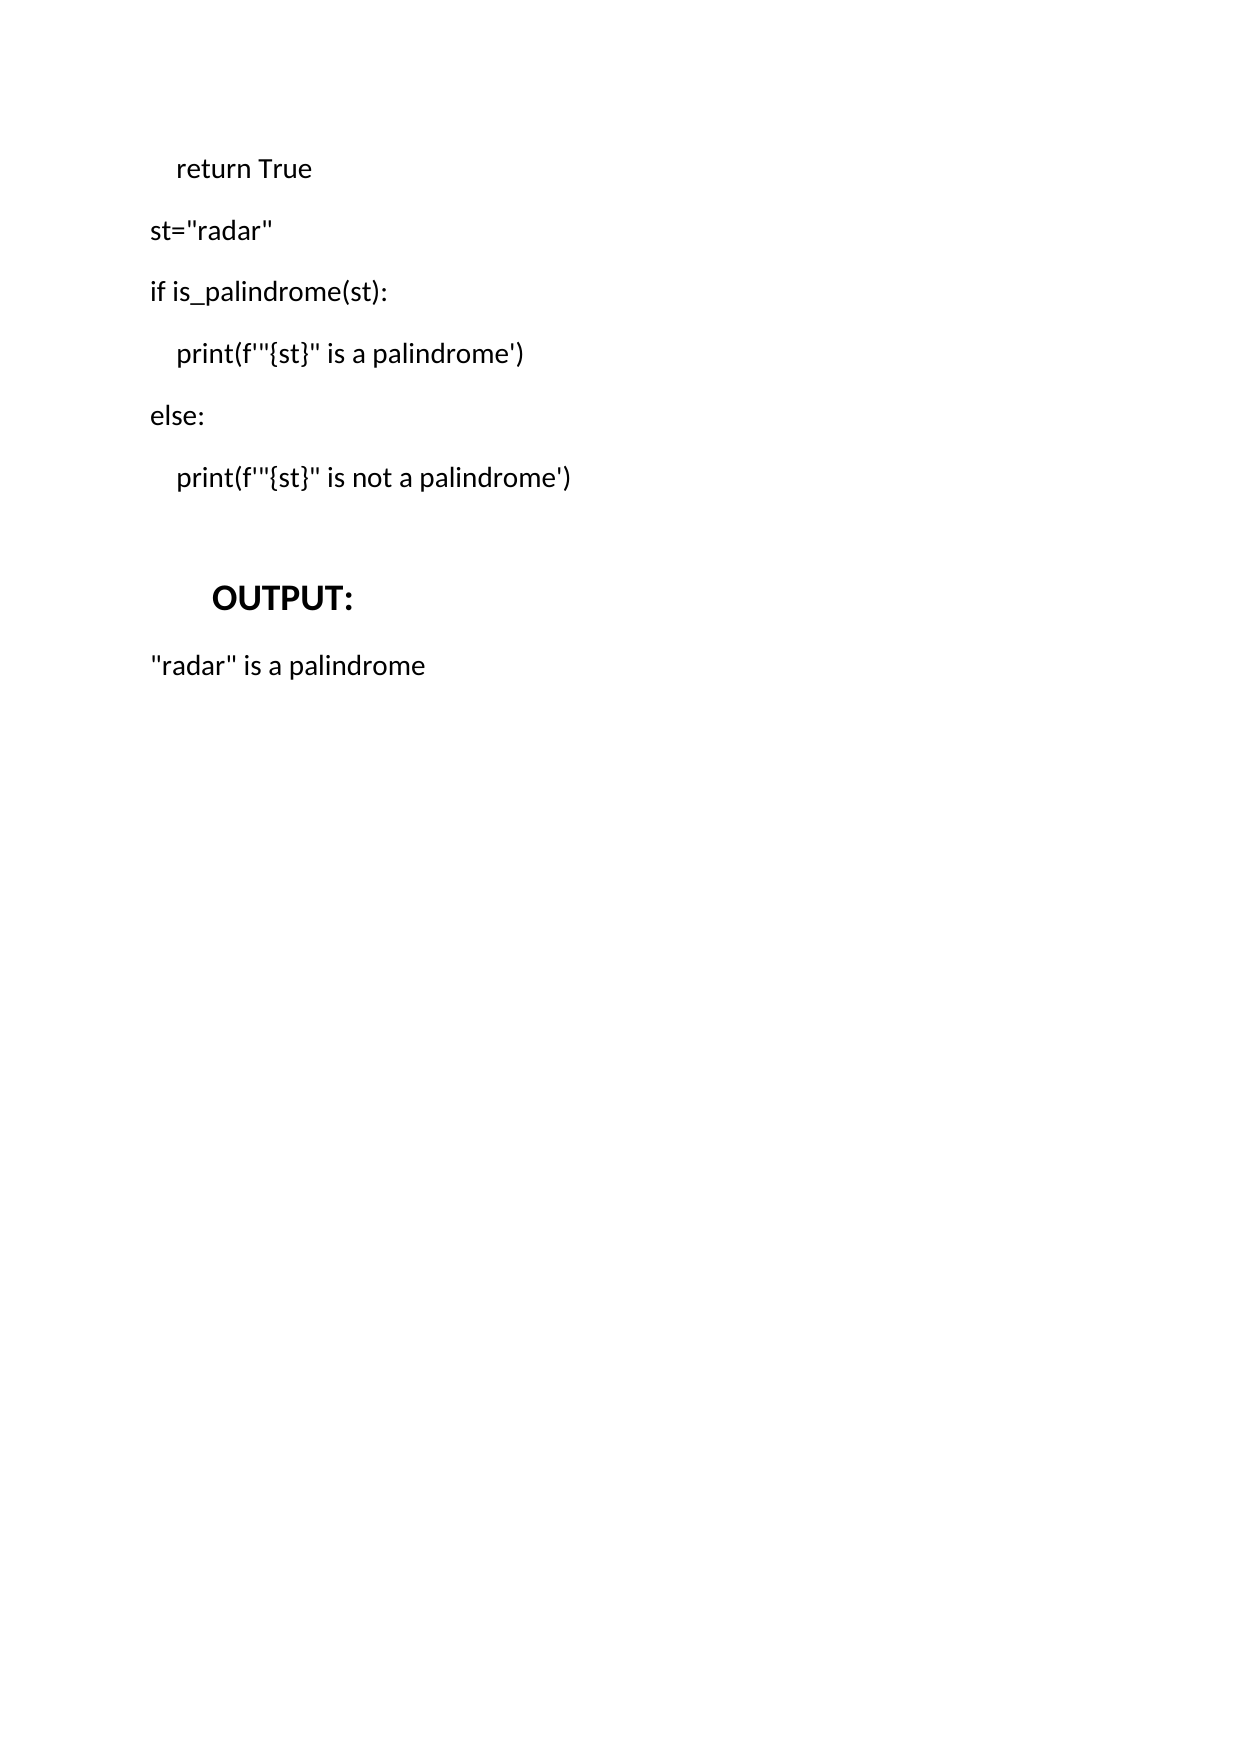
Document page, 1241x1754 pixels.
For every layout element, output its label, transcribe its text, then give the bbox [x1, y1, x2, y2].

text OUTPUT: [150, 574, 1090, 619]
text "radar" is a palindrome [150, 647, 1090, 683]
text else: [150, 397, 1090, 433]
text return True [150, 150, 1090, 186]
text if is_palindrome(st): [150, 273, 1090, 309]
text print(f'"{st}" is a palindrome') [150, 335, 1090, 371]
text st="radar" [150, 212, 1090, 247]
text print(f'"{st}" is not a palindrome') [150, 459, 1090, 494]
